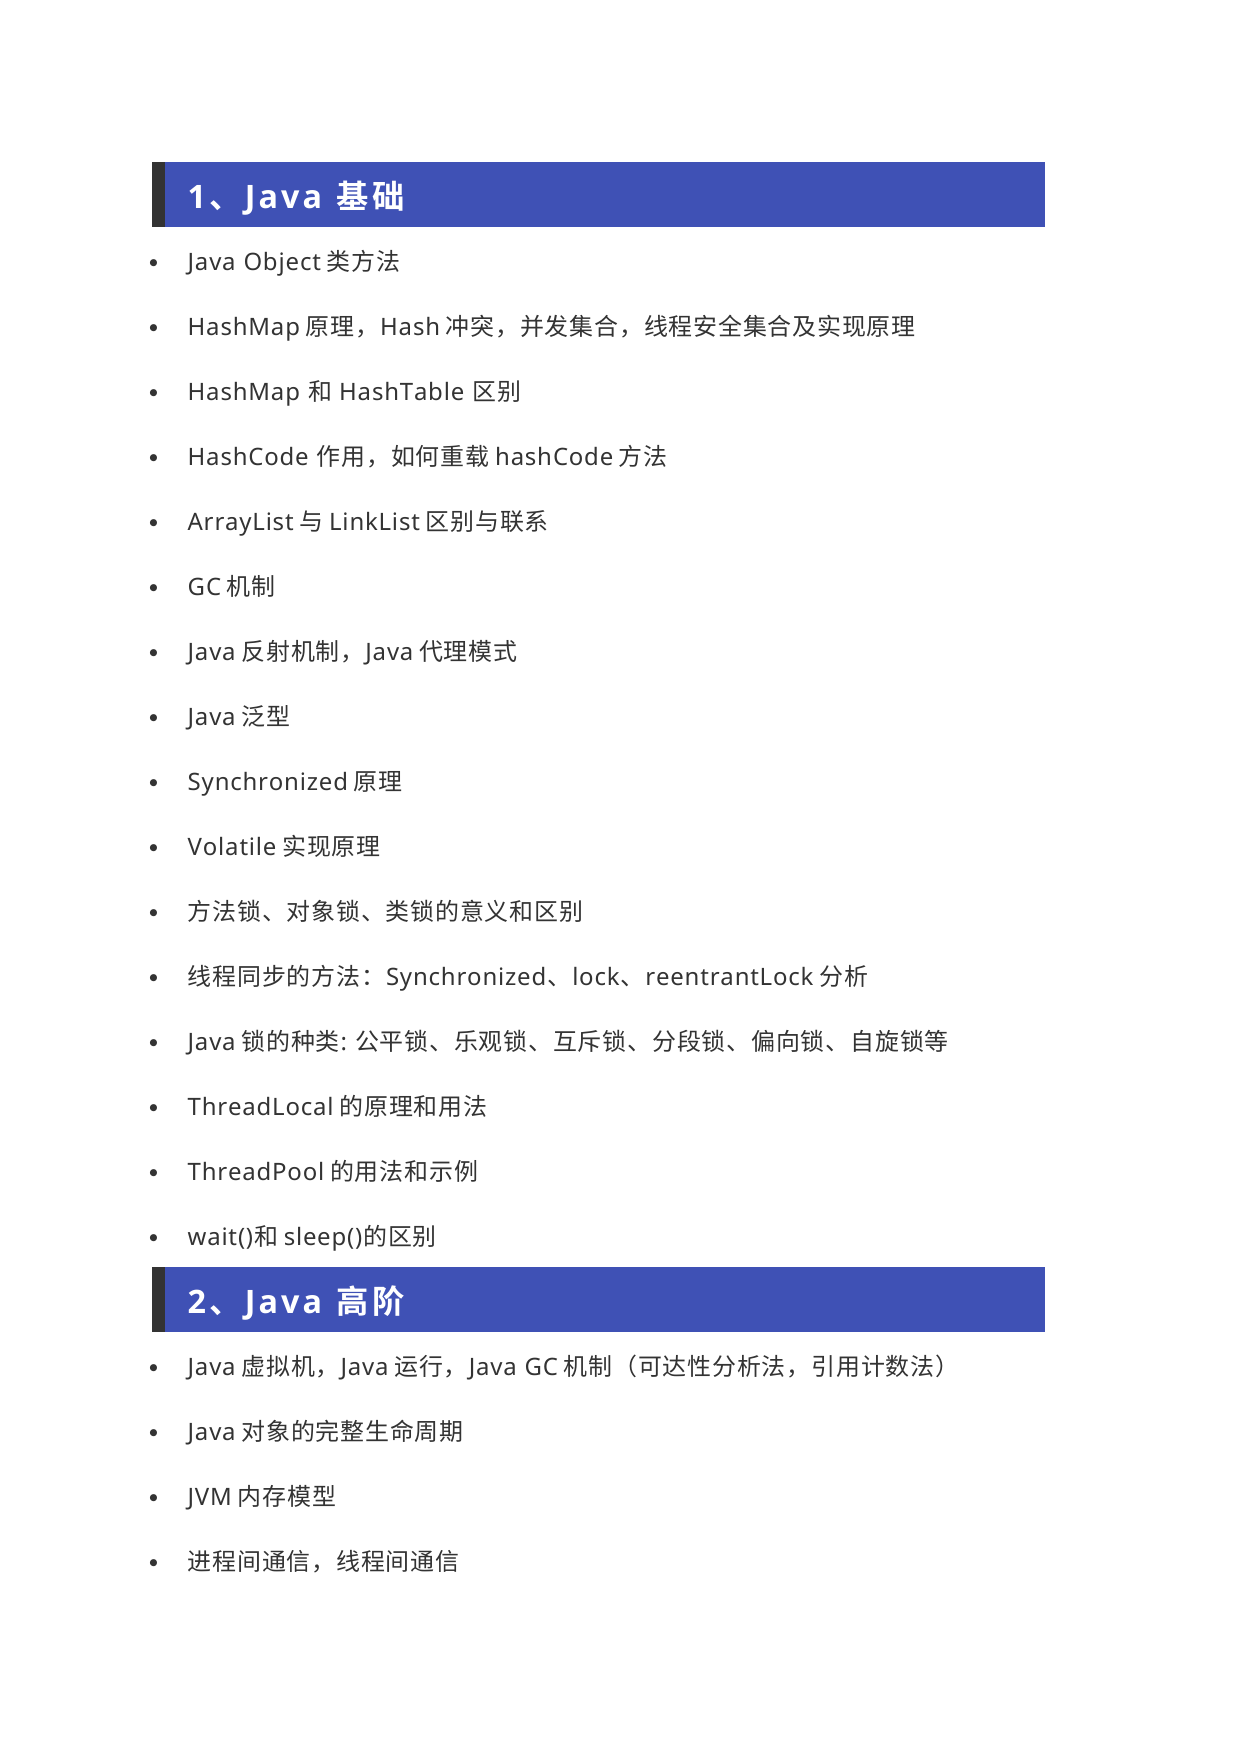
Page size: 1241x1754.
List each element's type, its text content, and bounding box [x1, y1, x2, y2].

list Volatile实现原理 [150, 812, 1053, 877]
list HashMap 和 HashTable 区别 [150, 357, 1053, 422]
list 进程间通信，线程间通信 [150, 1527, 1053, 1592]
list 线程同步的方法：Synchronized、lock、reentrantLock分析 [150, 942, 1053, 1007]
list Java Object类方法 [150, 227, 1053, 292]
list ArrayList与LinkList区别与联系 [150, 487, 1053, 552]
list ThreadLocal的原理和用法 [150, 1072, 1053, 1137]
list JVM内存模型 [150, 1462, 1053, 1527]
list Java锁的种类: 公平锁、乐观锁、互斥锁、分段锁、偏向锁、自旋锁等 [150, 1007, 1053, 1072]
list 方法锁、对象锁、类锁的意义和区别 [150, 877, 1053, 942]
list Java泛型 [150, 682, 1053, 747]
text 1、Java 基础 [165, 162, 1045, 227]
list Java反射机制，Java代理模式 [150, 617, 1053, 682]
list Java对象的完整生命周期 [150, 1397, 1053, 1462]
list Synchronized原理 [150, 747, 1053, 812]
list ThreadPool的用法和示例 [150, 1137, 1053, 1202]
list wait()和sleep()的区别 [150, 1202, 1053, 1267]
text 2、Java 高阶 [165, 1267, 1045, 1332]
list HashMap原理，Hash冲突，并发集合，线程安全集合及实现原理 [150, 292, 1053, 357]
list HashCode 作用，如何重载hashCode方法 [150, 422, 1053, 487]
list GC机制 [150, 552, 1053, 617]
list Java虚拟机，Java运行，Java GC机制（可达性分析法，引用计数法） [150, 1332, 1053, 1397]
